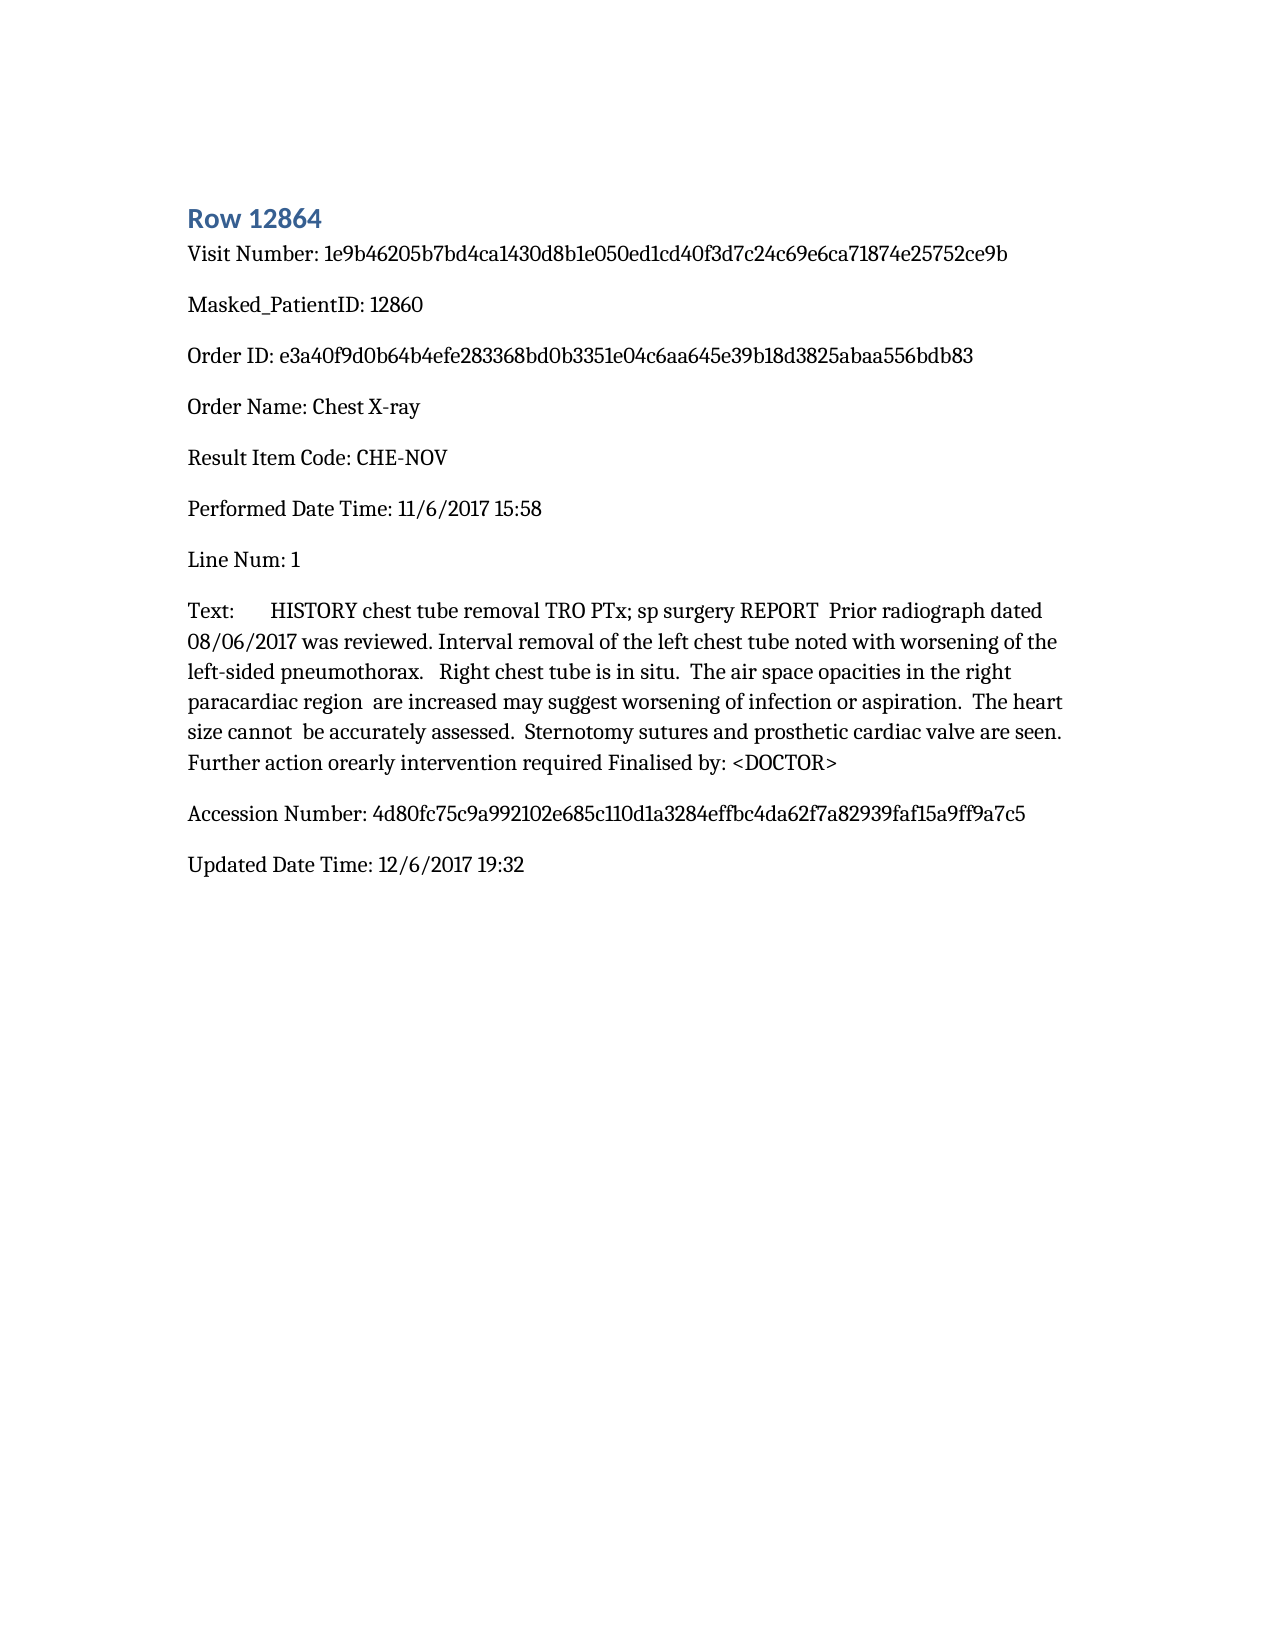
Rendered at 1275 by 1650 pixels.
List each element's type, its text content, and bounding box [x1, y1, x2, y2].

text Order Name: Chest X-ray [187, 394, 1087, 420]
subtitle Row 12864 [187, 200, 1087, 236]
text Masked_PatientID: 12860 [187, 292, 1087, 318]
text Performed Date Time: 11/6/2017 15:58 [187, 496, 1087, 522]
text Visit Number: 1e9b46205b7bd4ca1430d8b1e050ed1cd40f3d7c24c69e6ca71874e25752ce9b [187, 241, 1087, 267]
text Line Num: 1 [187, 547, 1087, 573]
text Order ID: e3a40f9d0b64b4efe283368bd0b3351e04c6aa645e39b18d3825abaa556bdb83 [187, 343, 1087, 369]
text Updated Date Time: 12/6/2017 19:32 [187, 851, 1087, 878]
text Result Item Code: CHE-NOV [187, 445, 1087, 471]
text Accession Number: 4d80fc75c9a992102e685c110d1a3284effbc4da62f7a82939faf15a9ff9a7c5 [187, 800, 1087, 827]
text Text: HISTORY chest tube removal TRO PTx; sp surgery REPORT Prior radiograph dated 08/06/2017 was reviewed. Interval removal of the left chest tube noted with worsening of the left-sided pneumothorax. Right chest tube is in situ. The air space opacities in the right paracardiac region are increased may suggest worsening of infection or aspiration. The heart size cannot be accurately assessed. Sternotomy sutures and prosthetic cardiac valve are seen. Further action orearly intervention required Finalised by: <DOCTOR> [187, 598, 1087, 776]
